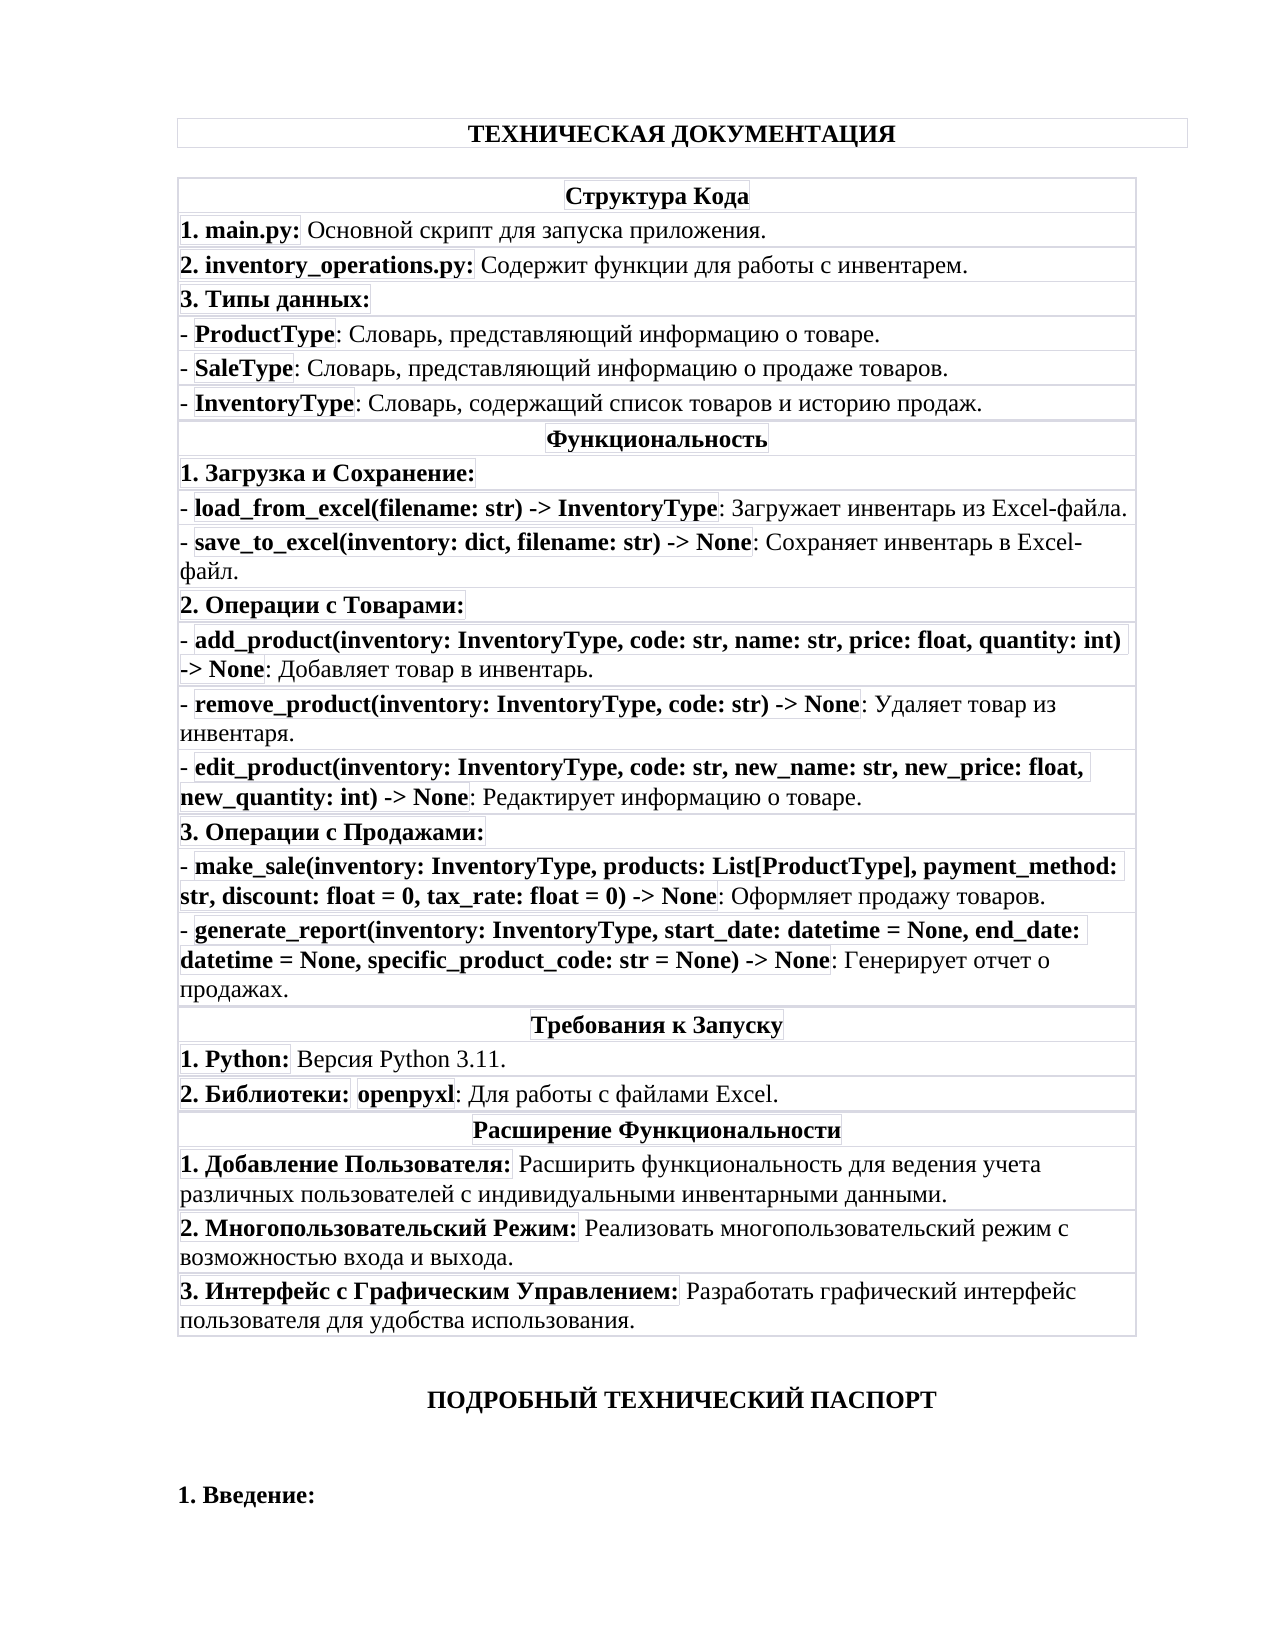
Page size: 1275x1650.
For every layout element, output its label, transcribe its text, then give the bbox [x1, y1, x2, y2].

table_header Требования к Запуску [179, 1008, 1135, 1041]
table_cell - remove_product(inventory: InventoryType, code: str) -> None: Удаляет товар из инвентаря. [179, 687, 1135, 749]
table_cell - InventoryType: Словарь, содержащий список товаров и историю продаж. [179, 386, 1135, 418]
table_header Расширение Функциональности [179, 1113, 1135, 1146]
table_cell 3. Типы данных: [179, 282, 1135, 315]
table_cell 2. inventory_operations.py: Содержит функции для работы с инвентарем. [179, 248, 1135, 281]
table_cell 1. Загрузка и Сохранение: [179, 456, 1135, 489]
text 1. Введение: [177, 1480, 1186, 1509]
table_cell - add_product(inventory: InventoryType, code: str, name: str, price: float, quantity: int) -> None: Добавляет товар в инвентарь. [179, 623, 1135, 685]
table_cell 2. Библиотеки: openpyxl: Для работы с файлами Excel. [179, 1077, 1135, 1110]
table_cell 1. Python: Версия Python 3.11. [179, 1042, 1135, 1075]
table_cell - edit_product(inventory: InventoryType, code: str, new_name: str, new_price: float, new_quantity: int) -> None: Редактирует информацию о товаре. [179, 750, 1135, 813]
table_header Функциональность [179, 422, 1135, 454]
table_cell - make_sale(inventory: InventoryType, products: List[ProductType], payment_method: str, discount: float = 0, tax_rate: float = 0) -> None: Оформляет продажу товаров. [179, 849, 1135, 912]
table_cell 3. Операции с Продажами: [179, 815, 1135, 847]
text ПОДРОБНЫЙ ТЕХНИЧЕСКИЙ ПАСПОРТ [177, 1385, 1186, 1413]
table_cell 1. Добавление Пользователя: Расширить функциональность для ведения учета различных пользователей с индивидуальными инвентарными данными. [179, 1147, 1135, 1209]
table_cell 1. main.py: Основной скрипт для запуска приложения. [179, 213, 1135, 246]
table_header Структура Кода [179, 179, 1135, 212]
table_cell - ProductType: Словарь, представляющий информацию о товаре. [179, 317, 1135, 349]
table_cell 2. Операции с Товарами: [179, 588, 1135, 621]
table_cell 2. Многопользовательский Режим: Реализовать многопользовательский режим с возможностью входа и выхода. [179, 1211, 1135, 1272]
table_cell 3. Интерфейс с Графическим Управлением: Разработать графический интерфейс пользователя для удобства использования. [179, 1274, 1135, 1335]
table_cell - load_from_excel(filename: str) -> InventoryType: Загружает инвентарь из Excel-файла. [179, 491, 1135, 523]
table_cell - generate_report(inventory: InventoryType, start_date: datetime = None, end_date: datetime = None, specific_product_code: str = None) -> None: Генерирует отчет о продажах. [179, 913, 1135, 1005]
table_cell - SaleType: Словарь, представляющий информацию о продаже товаров. [179, 351, 1135, 384]
text ТЕХНИЧЕСКАЯ ДОКУМЕНТАЦИЯ [178, 119, 1187, 147]
table_cell - save_to_excel(inventory: dict, filename: str) -> None: Сохраняет инвентарь в Excel-файл. [179, 525, 1135, 587]
